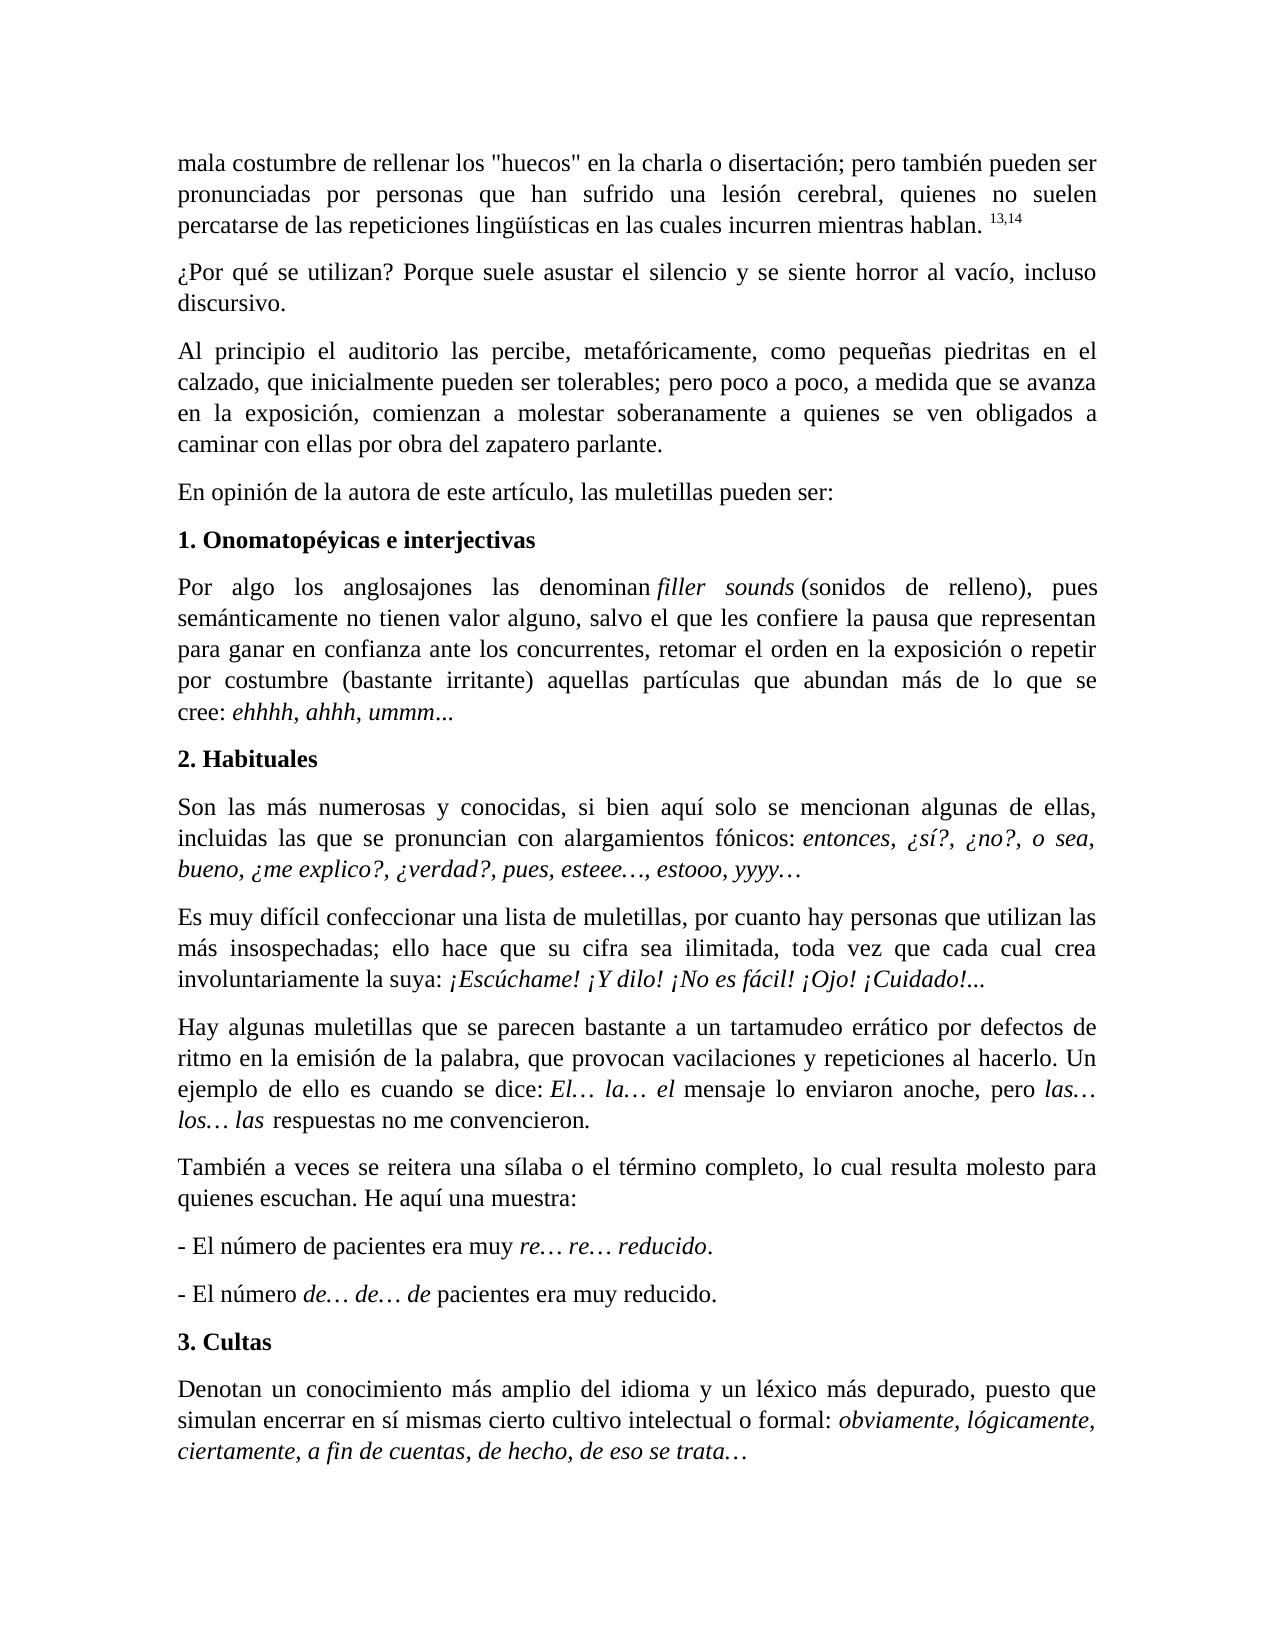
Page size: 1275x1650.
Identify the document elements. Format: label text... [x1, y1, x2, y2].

text En opinión de la autora de este artículo, las muletillas pueden ser: [177, 477, 1098, 506]
text Es muy difícil confeccionar una lista de muletillas, por cuanto hay personas que utilizan las más insospechadas; ello hace que su cifra sea ilimitada, toda vez que cada cual crea involuntariamente la suya: ¡Escúchame! ¡Y dilo! ¡No es fácil! ¡Ojo! ¡Cuidado!... [177, 902, 1098, 993]
text Al principio el auditorio las percibe, metafóricamente, como pequeñas piedritas en el calzado, que inicialmente pueden ser tolerables; pero poco a poco, a medida que se avanza en la exposición, comienzan a molestar soberanamente a quienes se ven obligados a caminar con ellas por obra del zapatero parlante. [177, 336, 1098, 458]
text 3. Cultas [177, 1327, 1098, 1355]
text Por algo los anglosajones las denominan filler sounds (sonidos de relleno), pues semánticamente no tienen valor alguno, salvo el que les confiere la pausa que representan para ganar en confianza ante los concurrentes, retomar el orden en la exposición o repetir por costumbre (bastante irritante) aquellas partículas que abundan más de lo que se cree: ehhhh, ahhh, ummm... [177, 572, 1098, 725]
text Son las más numerosas y conocidas, si bien aquí solo se mencionan algunas de ellas, incluidas las que se pronuncian con alargamientos fónicos: entonces, ¿sí?, ¿no?, o sea, bueno, ¿me explico?, ¿verdad?, pues, esteee…, estooo, yyyy… [177, 792, 1098, 883]
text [177, 148, 1098, 238]
text Hay algunas muletillas que se parecen bastante a un tartamudeo errático por defectos de ritmo en la emisión de la palabra, que provocan vacilaciones y repeticiones al hacerlo. Un ejemplo de ello es cuando se dice: El… la… el mensaje lo enviaron anoche, pero las… los… las respuestas no me convencieron. [177, 1012, 1098, 1133]
text También a veces se reitera una sílaba o el término completo, lo cual resulta molesto para quienes escuchan. He aquí una muestra: [177, 1152, 1098, 1212]
text - El número de pacientes era muy re… re… reducido. [177, 1231, 1098, 1260]
text 2. Habituales [177, 744, 1098, 773]
text ¿Por qué se utilizan? Porque suele asustar el silencio y se siente horror al vacío, incluso discursivo. [177, 257, 1098, 317]
text Denotan un conocimiento más amplio del idioma y un léxico más depurado, puesto que simulan encerrar en sí mismas cierto cultivo intelectual o formal: obviamente, lógicamente, ciertamente, a fin de cuentas, de hecho, de eso se trata… [177, 1374, 1098, 1465]
text - El número de… de… de pacientes era muy reducido. [177, 1279, 1098, 1308]
text 1. Onomatopéyicas e interjectivas [177, 525, 1098, 553]
